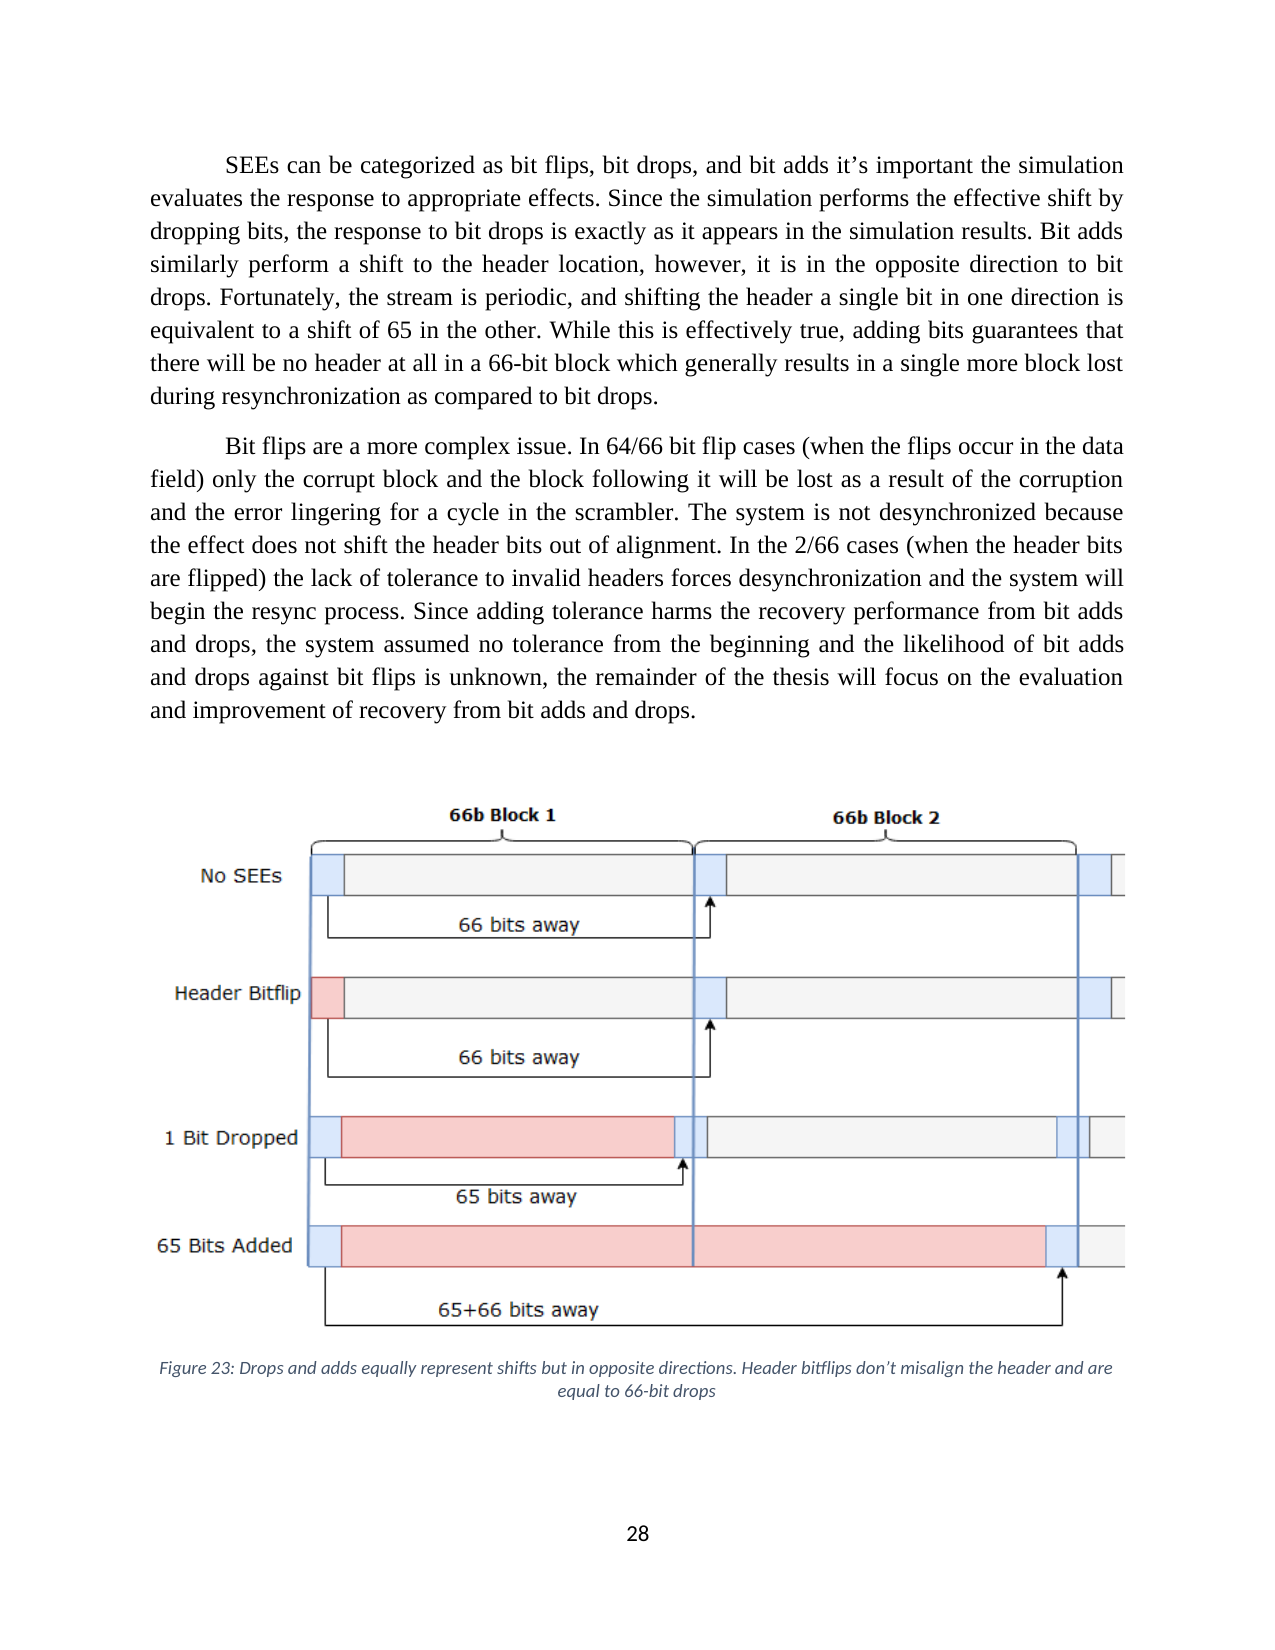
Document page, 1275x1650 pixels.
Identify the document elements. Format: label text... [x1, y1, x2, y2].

text Bit flips are a more complex issue. In 64/66 bit flip cases (when the flips occur in the data field) only the corrupt block and the block following it will be lost as a result of the corruption and the error lingering for a cycle in the scrambler. The system is not desynchronized because the effect does not shift the header bits out of alignment. In the 2/66 cases (when the header bits are flipped) the lack of tolerance to invalid headers forces desynchronization and the system will begin the resync process. Since adding tolerance harms the recovery performance from bit adds and drops, the system assumed no tolerance from the beginning and the likelihood of bit adds and drops against bit flips is unknown, the remainder of the thesis will focus on the evaluation and improvement of recovery from bit adds and drops. [150, 431, 1125, 724]
picture [150, 794, 1125, 1340]
text Figure 23: Drops and adds equally represent shifts but in opposite directions. Header bitflips don’t misalign the header and are equal to 66-bit drops [150, 1356, 1125, 1402]
text SEEs can be categorized as bit flips, bit drops, and bit adds it’s important the simulation evaluates the response to appropriate effects. Since the simulation performs the effective shift by dropping bits, the response to bit drops is exactly as it appears in the simulation results. Bit adds similarly perform a shift to the header location, however, it is in the opposite direction to bit drops. Fortunately, the stream is periodic, and shifting the header a single bit in one direction is equivalent to a shift of 65 in the other. While this is effectively true, adding bits guarantees that there will be no header at all in a 66-bit block which generally results in a single more block lost during resynchronization as compared to bit drops. [150, 150, 1125, 410]
